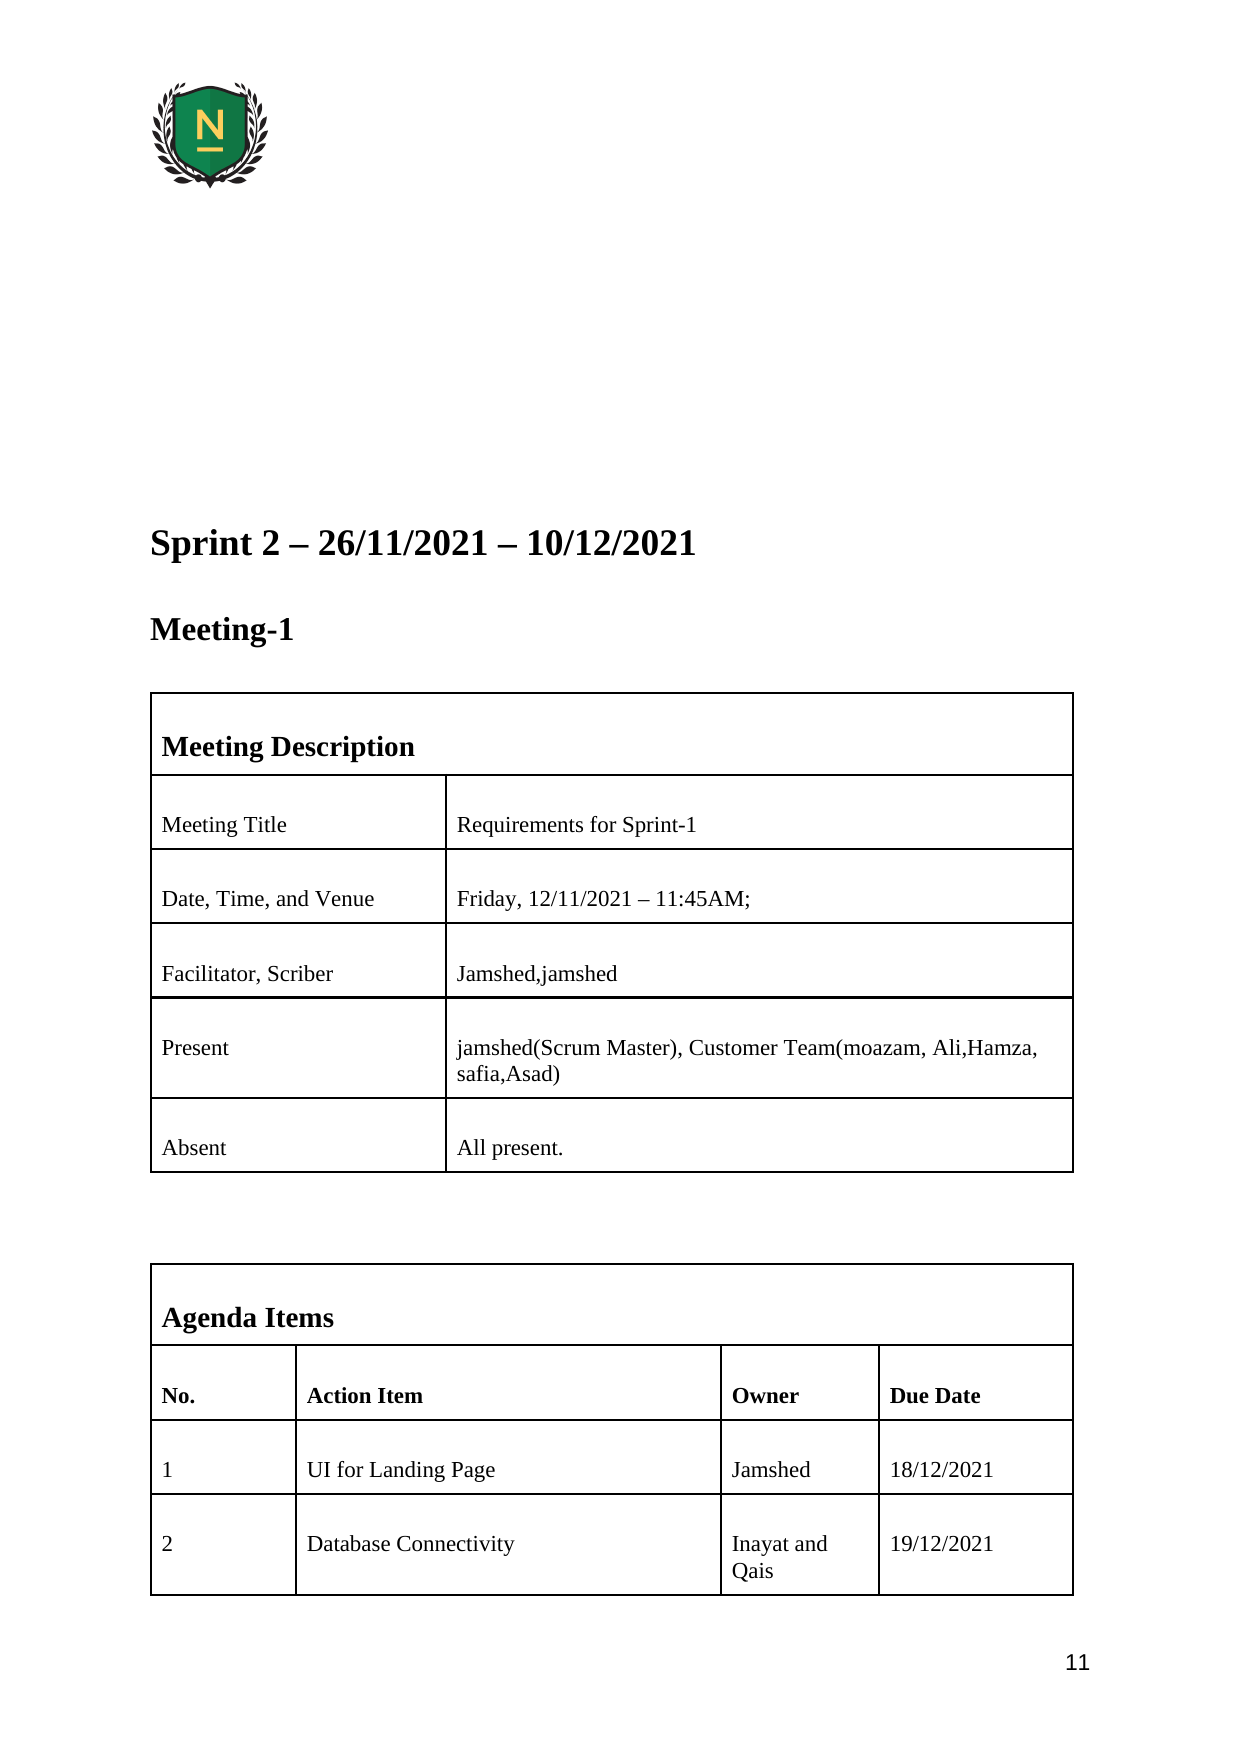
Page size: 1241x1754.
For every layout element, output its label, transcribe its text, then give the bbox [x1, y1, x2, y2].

table_cell Due Date [880, 1346, 1072, 1418]
table_cell No. [152, 1346, 295, 1418]
text Meeting-1 [150, 609, 1090, 648]
table_cell 18/12/2021 [880, 1421, 1072, 1493]
table_cell Meeting Title [152, 776, 445, 848]
table_header Agenda Items [152, 1265, 1072, 1344]
table_cell Inayat and Qais [722, 1495, 878, 1593]
table_cell 19/12/2021 [880, 1495, 1072, 1593]
table_cell Jamshed [722, 1421, 878, 1493]
picture [150, 75, 270, 194]
table_cell Requirements for Sprint-1 [447, 776, 1072, 848]
table_cell Facilitator, Scriber [152, 924, 445, 996]
table_cell Action Item [297, 1346, 720, 1418]
table_cell Owner [722, 1346, 878, 1418]
table_cell UI for Landing Page [297, 1421, 720, 1493]
table_cell Database Connectivity [297, 1495, 720, 1593]
table_cell All present. [447, 1099, 1072, 1171]
table_cell Date, Time, and Venue [152, 850, 445, 922]
table_cell Jamshed,jamshed [447, 924, 1072, 996]
table_cell Friday, 12/11/2021 – 11:45AM; [447, 850, 1072, 922]
text Sprint 2 – 26/11/2021 – 10/12/2021 [150, 520, 1090, 563]
table_cell 1 [152, 1421, 295, 1493]
table_cell jamshed(Scrum Master), Customer Team(moazam, Ali,Hamza, safia,Asad) [447, 999, 1072, 1097]
table_cell Absent [152, 1099, 445, 1171]
table_header Meeting Description [152, 694, 1072, 773]
table_cell 2 [152, 1495, 295, 1593]
table_cell Present [152, 999, 445, 1097]
